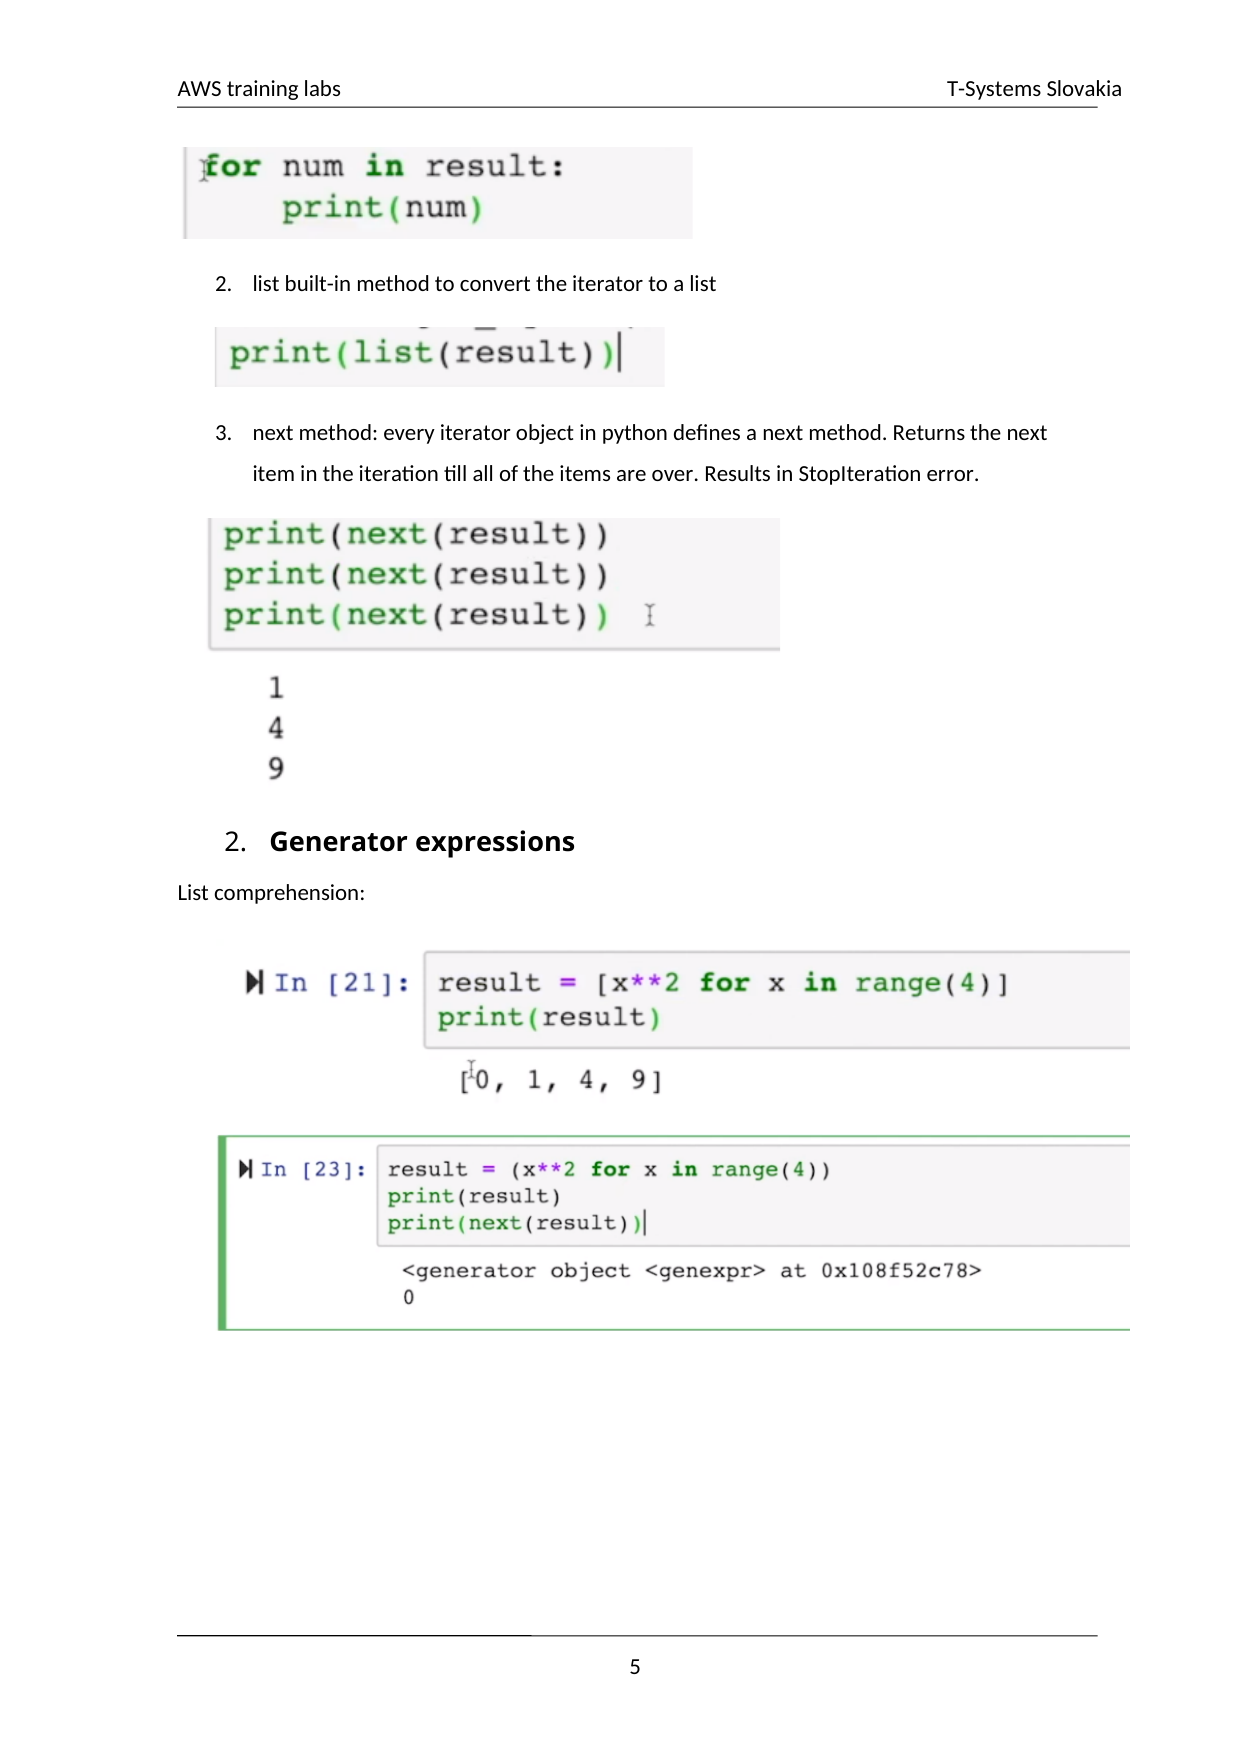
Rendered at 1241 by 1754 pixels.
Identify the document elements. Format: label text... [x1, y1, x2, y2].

list next method: every iterator object in python defines a next method. Returns the next item in the iteration till all of the items are over. Results in StopIteration error. [215, 418, 1092, 488]
text List comprehension: [177, 878, 1092, 906]
picture [177, 518, 781, 792]
list list built-in method to convert the iterator to a list [215, 269, 1092, 297]
picture [214, 1134, 1130, 1331]
text Generator expressions [224, 822, 1092, 859]
picture [214, 936, 1130, 1104]
picture [177, 147, 693, 239]
picture [214, 327, 665, 387]
